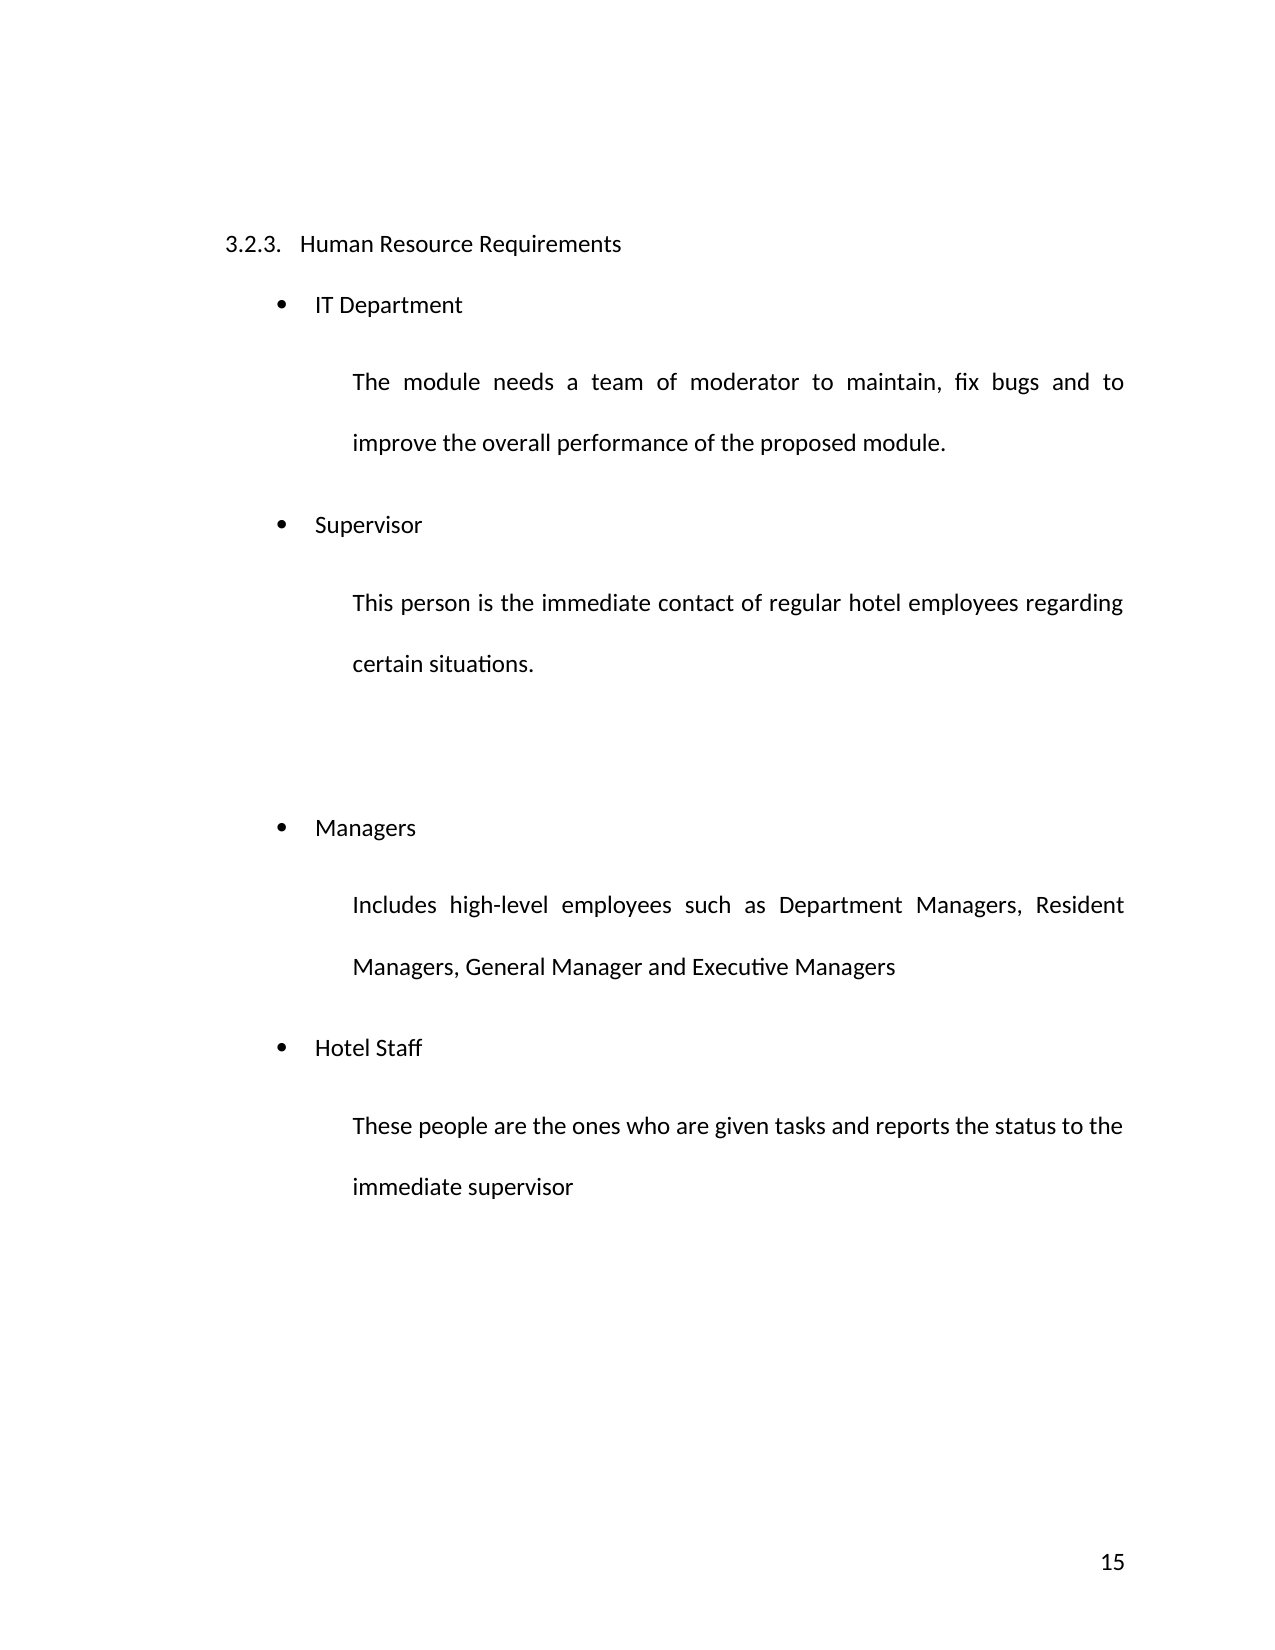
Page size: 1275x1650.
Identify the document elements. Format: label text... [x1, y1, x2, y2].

text This person is the immediate contact of regular hotel employees regarding certain situations. [352, 587, 1125, 679]
list IT Department [277, 289, 1125, 319]
list Supervisor [277, 509, 1125, 540]
list Managers [277, 812, 1125, 842]
text Includes high-level employees such as Department Managers, Resident Managers, General Manager and Executive Managers [352, 889, 1125, 981]
text These people are the ones who are given tasks and reports the status to the immediate supervisor [352, 1110, 1125, 1202]
subtitle Human Resource Requirements [225, 228, 1125, 258]
text The module needs a team of moderator to maintain, fix bugs and to improve the overall performance of the proposed module. [352, 366, 1125, 458]
list Hotel Staff [277, 1032, 1125, 1063]
